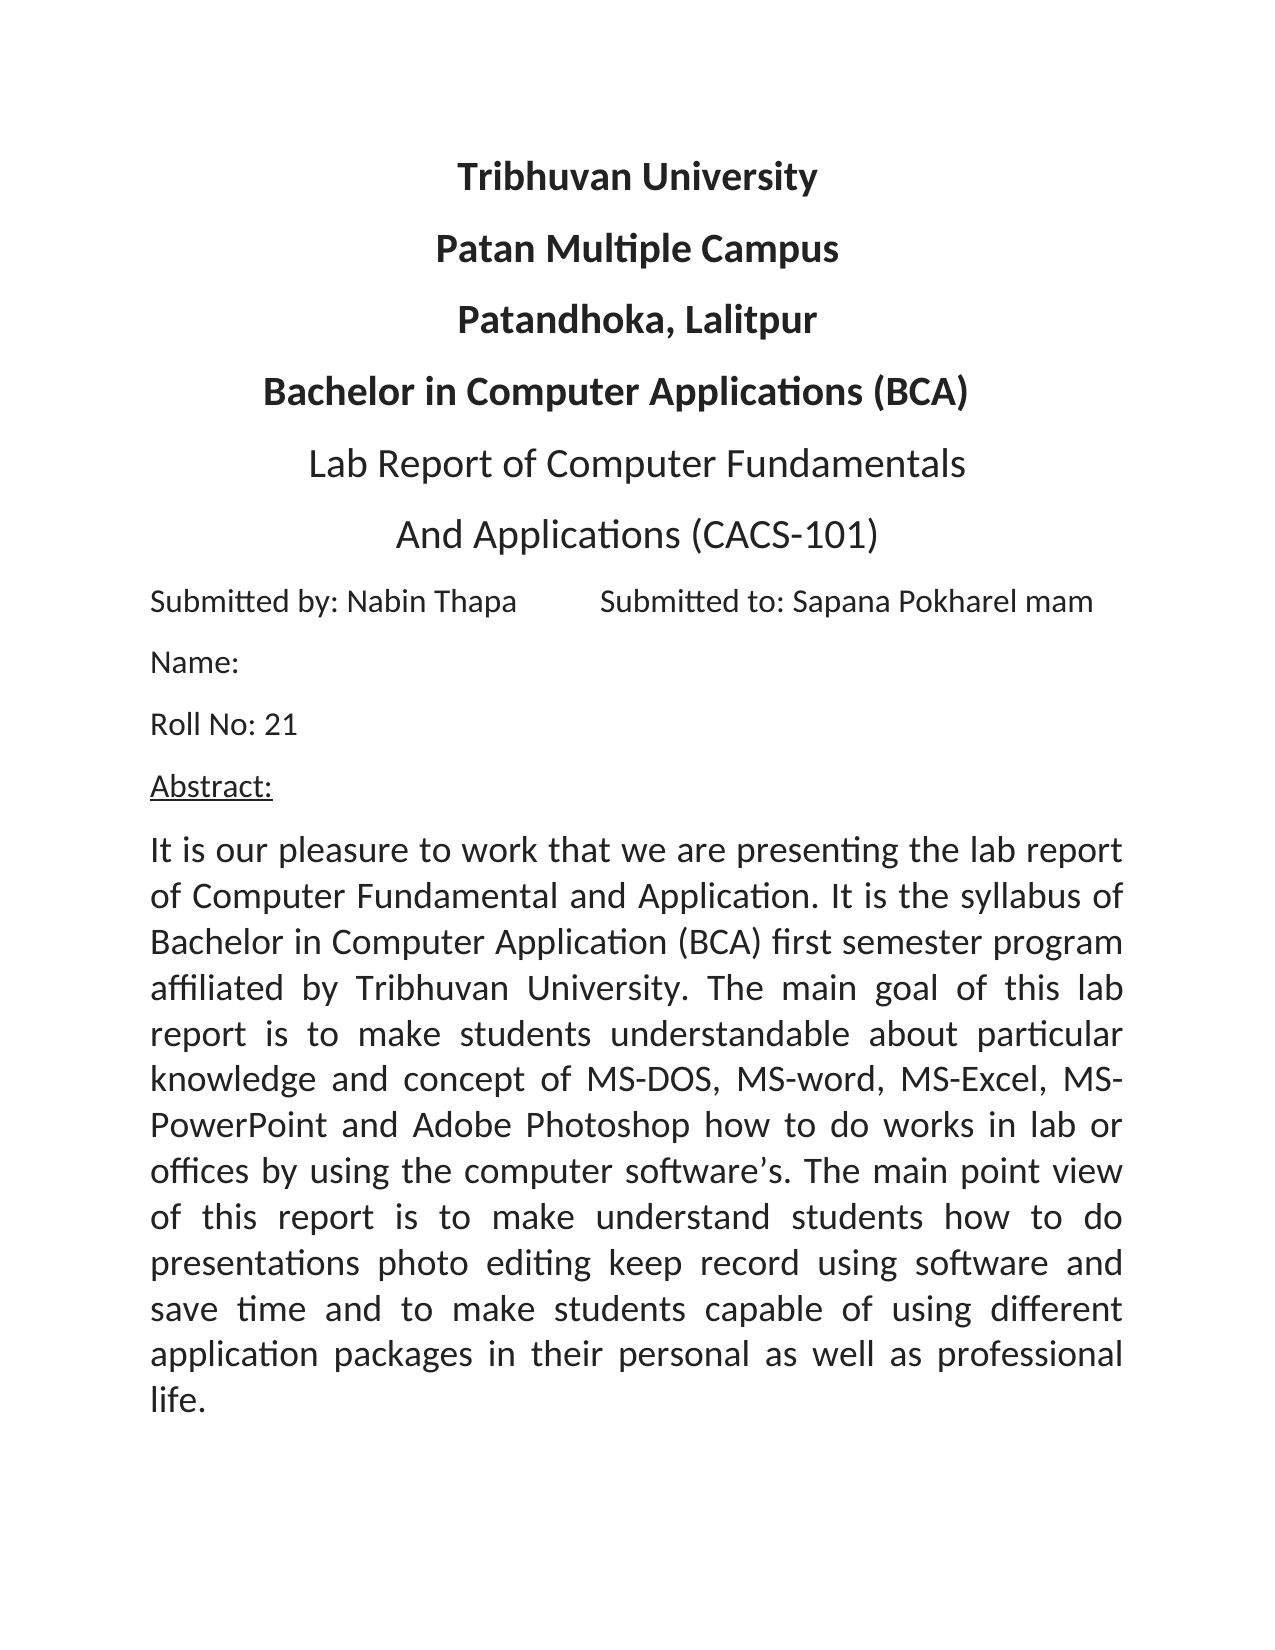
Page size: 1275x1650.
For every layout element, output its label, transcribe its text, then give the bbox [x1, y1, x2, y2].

text Patandhoka, Lalitpur [150, 293, 1125, 344]
text Tribhuvan University [150, 150, 1125, 201]
text Lab Report of Computer Fundamentals [150, 437, 1125, 487]
text Submitted by: Nabin Thapa Submitted to: Sapana Pokharel mam [150, 580, 1125, 621]
text Patan Multiple Campus [150, 222, 1125, 272]
text And Applications (CACS-101) [150, 508, 1125, 559]
text Name: [150, 642, 1125, 682]
text Abstract: [150, 765, 1125, 805]
text Bachelor in Computer Applications (BCA) [150, 365, 1125, 416]
text It is our pleasure to work that we are presenting the lab report of Computer Fundamental and Application. It is the syllabus of Bachelor in Computer Application (BCA) first semester program affiliated by Tribhuvan University. The main goal of this lab report is to make students understandable about particular knowledge and concept of MS-DOS, MS-word, MS-Excel, MS-PowerPoint and Adobe Photoshop how to do works in lab or offices by using the computer software’s. The main point view of this report is to make understand students how to do presentations photo editing keep record using software and save time and to make students capable of using different application packages in their personal as well as professional life. [150, 826, 1125, 1422]
text Roll No: 21 [150, 703, 1125, 744]
